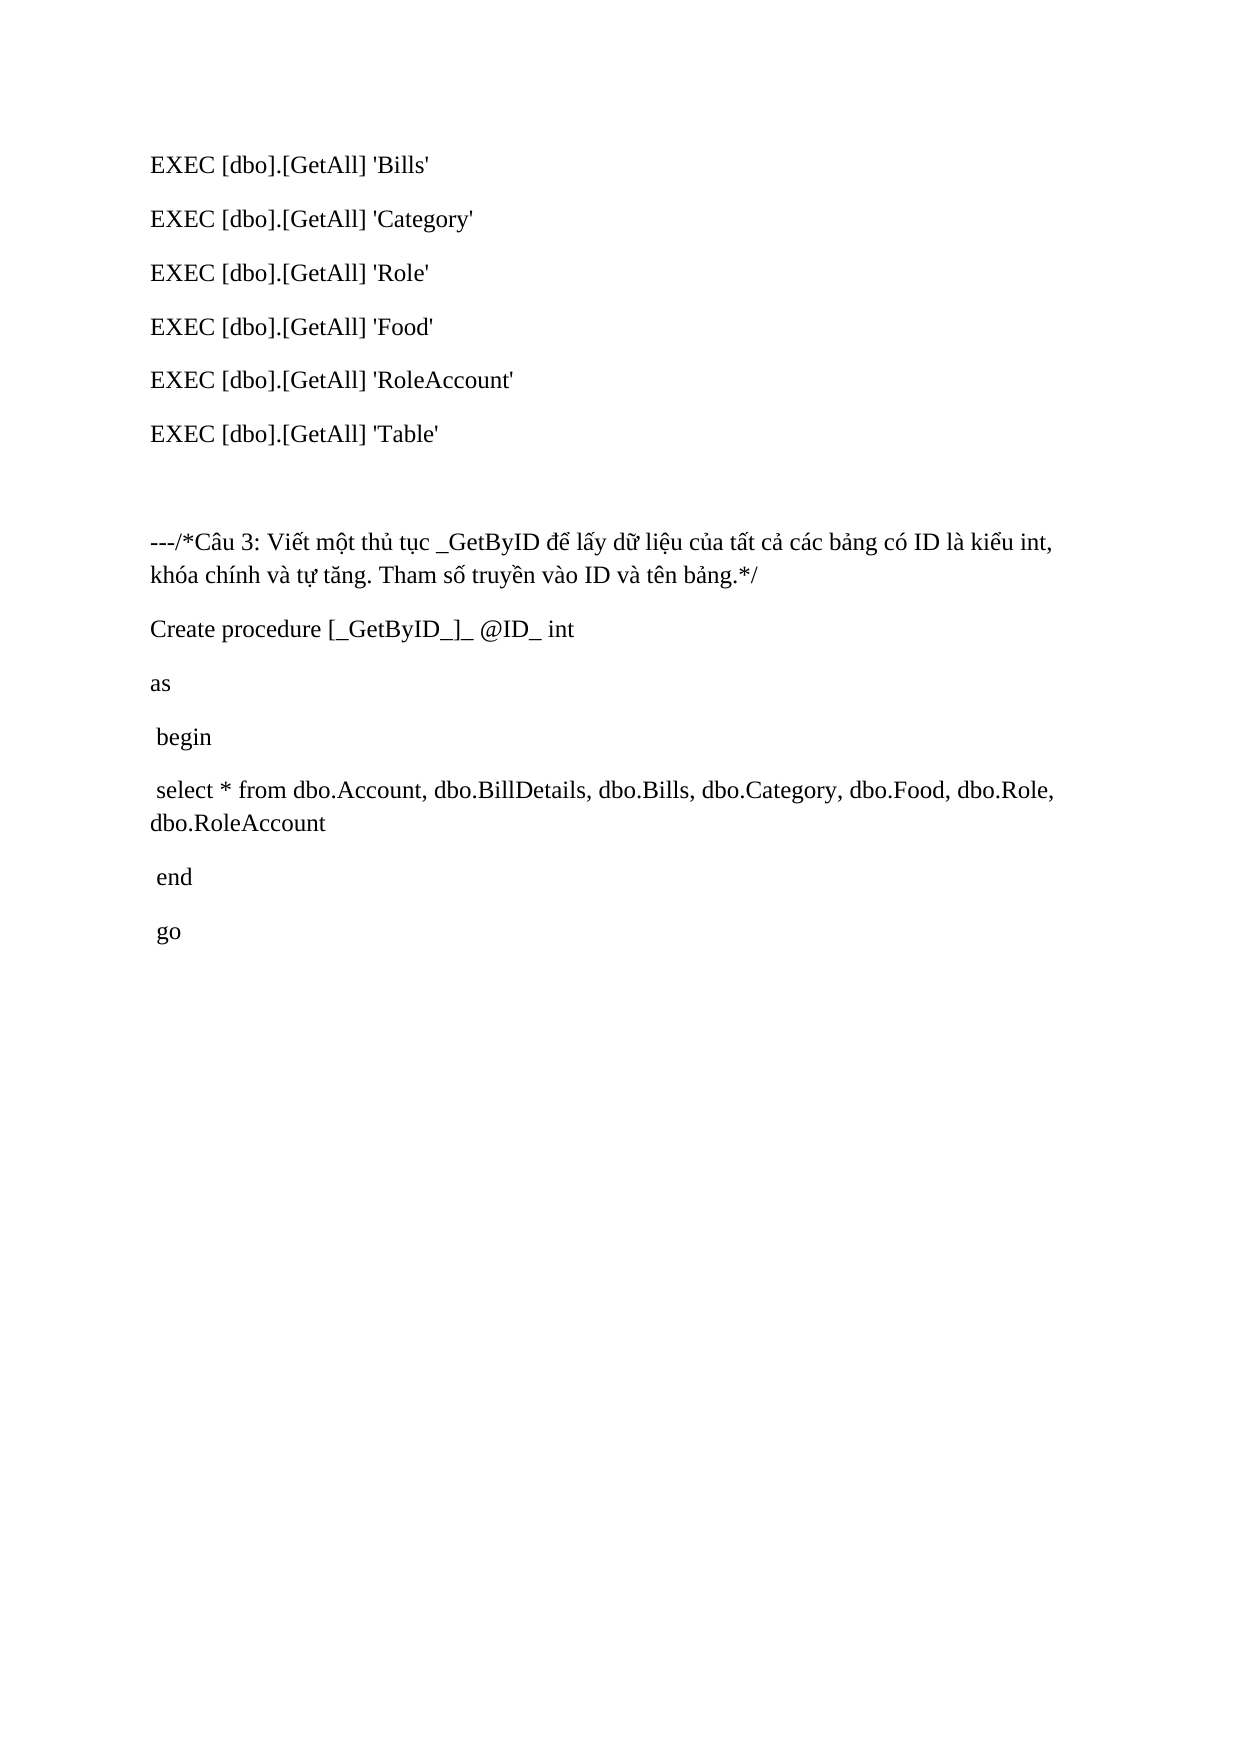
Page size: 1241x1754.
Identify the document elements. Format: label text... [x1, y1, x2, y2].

text EXEC [dbo].[GetAll] 'RoleAccount' [150, 365, 1090, 394]
text Create procedure [_GetByID_]_ @ID_ int [150, 614, 1090, 643]
text select * from dbo.Account, dbo.BillDetails, dbo.Bills, dbo.Category, dbo.Food, dbo.Role, dbo.RoleAccount [150, 775, 1090, 837]
text EXEC [dbo].[GetAll] 'Role' [150, 258, 1090, 286]
text as [150, 668, 1090, 696]
text EXEC [dbo].[GetAll] 'Bills' [150, 150, 1090, 179]
text end [150, 862, 1090, 891]
text begin [150, 722, 1090, 750]
text ---/*Câu 3: Viết một thủ tục _GetByID để lấy dữ liệu của tất cả các bảng có ID là kiểu int, khóa chính và tự tăng. Tham số truyền vào ID và tên bảng.*/ [150, 527, 1090, 589]
text EXEC [dbo].[GetAll] 'Food' [150, 312, 1090, 340]
text EXEC [dbo].[GetAll] 'Category' [150, 204, 1090, 233]
text EXEC [dbo].[GetAll] 'Table' [150, 419, 1090, 448]
text go [150, 916, 1090, 945]
